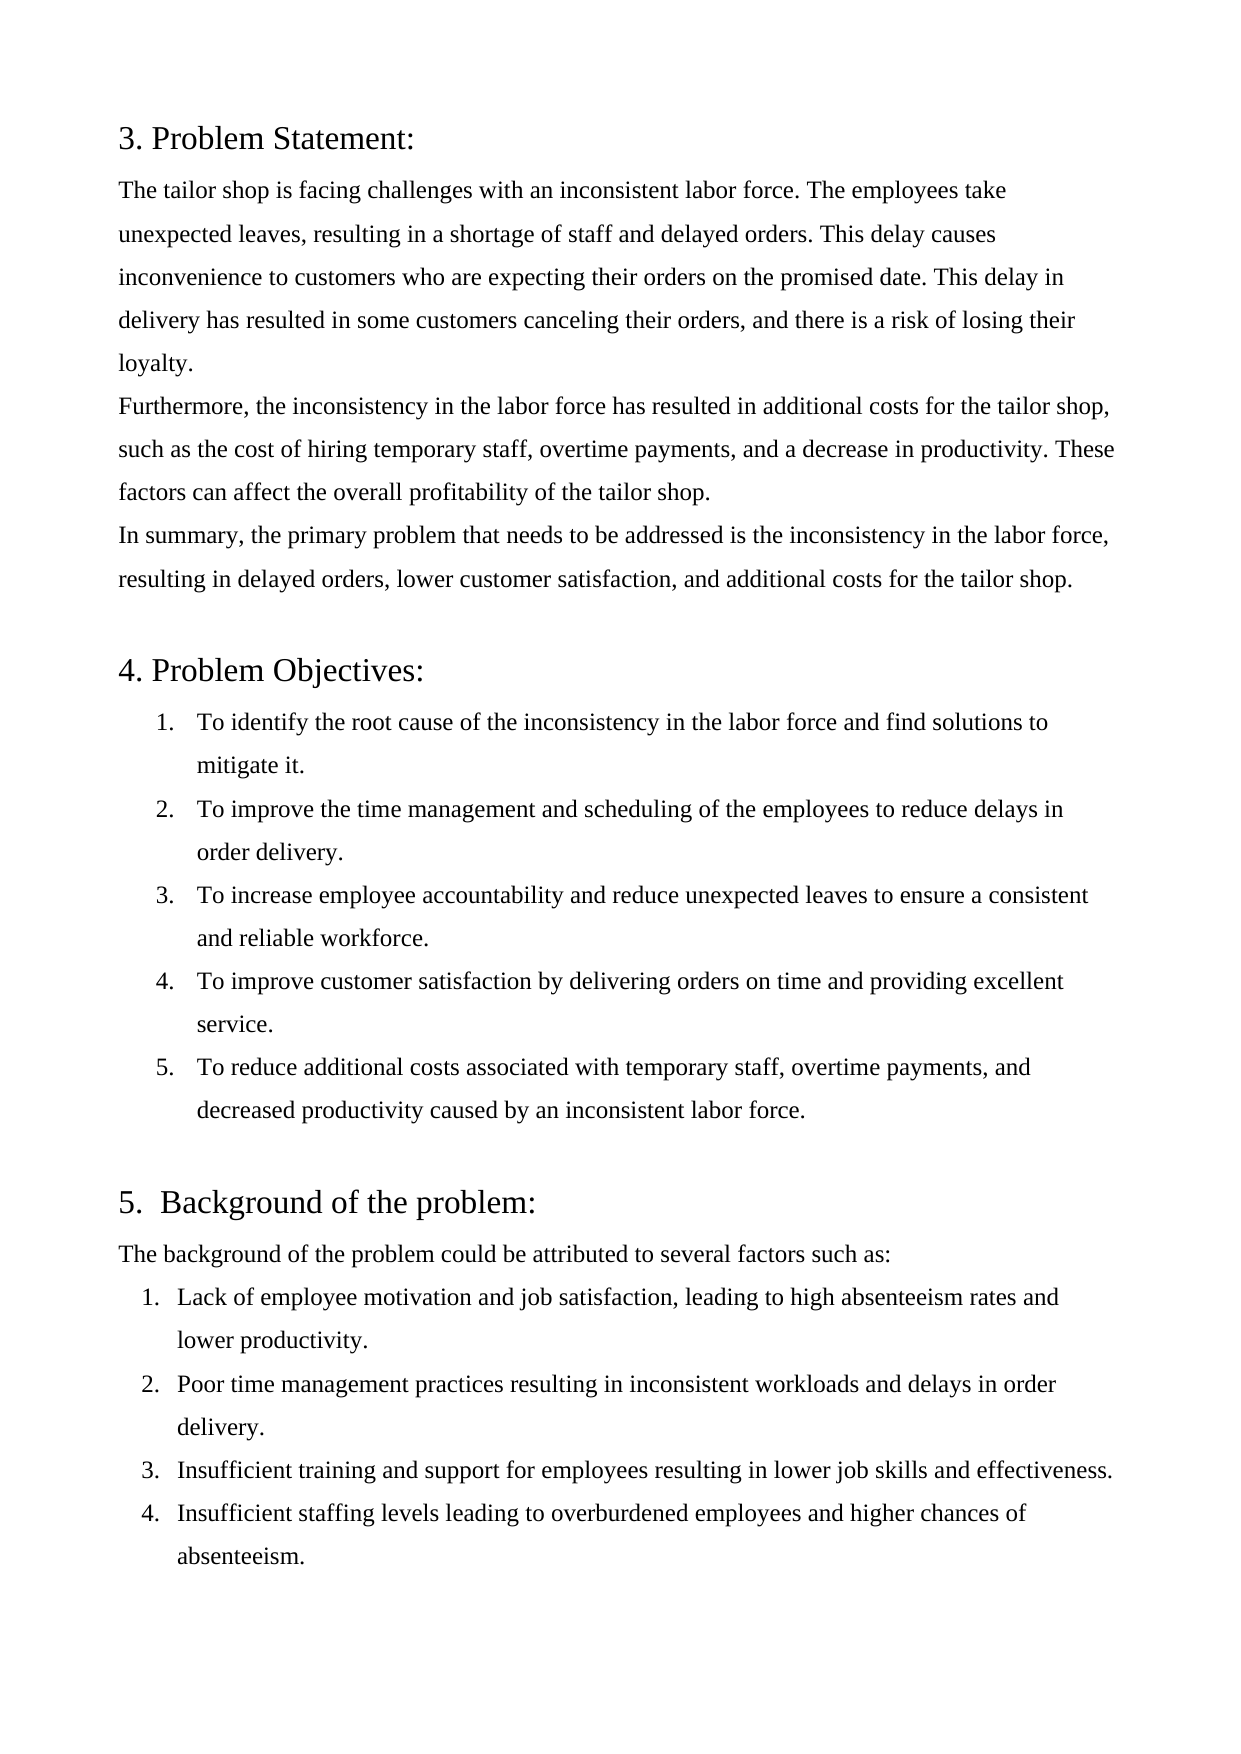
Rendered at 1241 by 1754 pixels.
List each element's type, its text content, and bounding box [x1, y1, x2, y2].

text In summary, the primary problem that needs to be addressed is the inconsistency in the labor force, resulting in delayed orders, lower customer satisfaction, and additional costs for the tailor shop. [118, 521, 1122, 592]
list To increase employee accountability and reduce unexpected leaves to ensure a consistent and reliable workforce. [156, 880, 1122, 952]
text Furthermore, the inconsistency in the labor force has resulted in additional costs for the tailor shop, such as the cost of hiring temporary staff, overtime payments, and a decrease in productivity. These factors can affect the overall profitability of the tailor shop. [118, 391, 1122, 506]
list To improve customer satisfaction by delivering orders on time and providing excellent service. [156, 966, 1122, 1038]
subtitle 4. Problem Objectives: [118, 650, 1122, 688]
text The background of the problem could be attributed to several factors such as: [118, 1239, 1122, 1268]
list Lack of employee motivation and job satisfaction, leading to high absenteeism rates and lower productivity. [141, 1282, 1122, 1354]
subtitle 5. Background of the problem: [118, 1182, 1122, 1220]
list To identify the root cause of the inconsistency in the labor force and find solutions to mitigate it. [156, 707, 1122, 779]
subtitle 3. Problem Statement: [118, 118, 1122, 156]
list Poor time management practices resulting in inconsistent workloads and delays in order delivery. [141, 1369, 1122, 1441]
list To reduce additional costs associated with temporary staff, overtime payments, and decreased productivity caused by an inconsistent labor force. [156, 1052, 1122, 1124]
text The tailor shop is facing challenges with an inconsistent labor force. The employees take unexpected leaves, resulting in a shortage of staff and delayed orders. This delay causes inconvenience to customers who are expecting their orders on the promised date. This delay in delivery has resulted in some customers canceling their orders, and there is a risk of losing their loyalty. [118, 176, 1122, 377]
list To improve the time management and scheduling of the employees to reduce delays in order delivery. [156, 794, 1122, 866]
list Insufficient training and support for employees resulting in lower job skills and effectiveness. [141, 1455, 1122, 1484]
list Insufficient staffing levels leading to overburdened employees and higher chances of absenteeism. [141, 1498, 1122, 1570]
